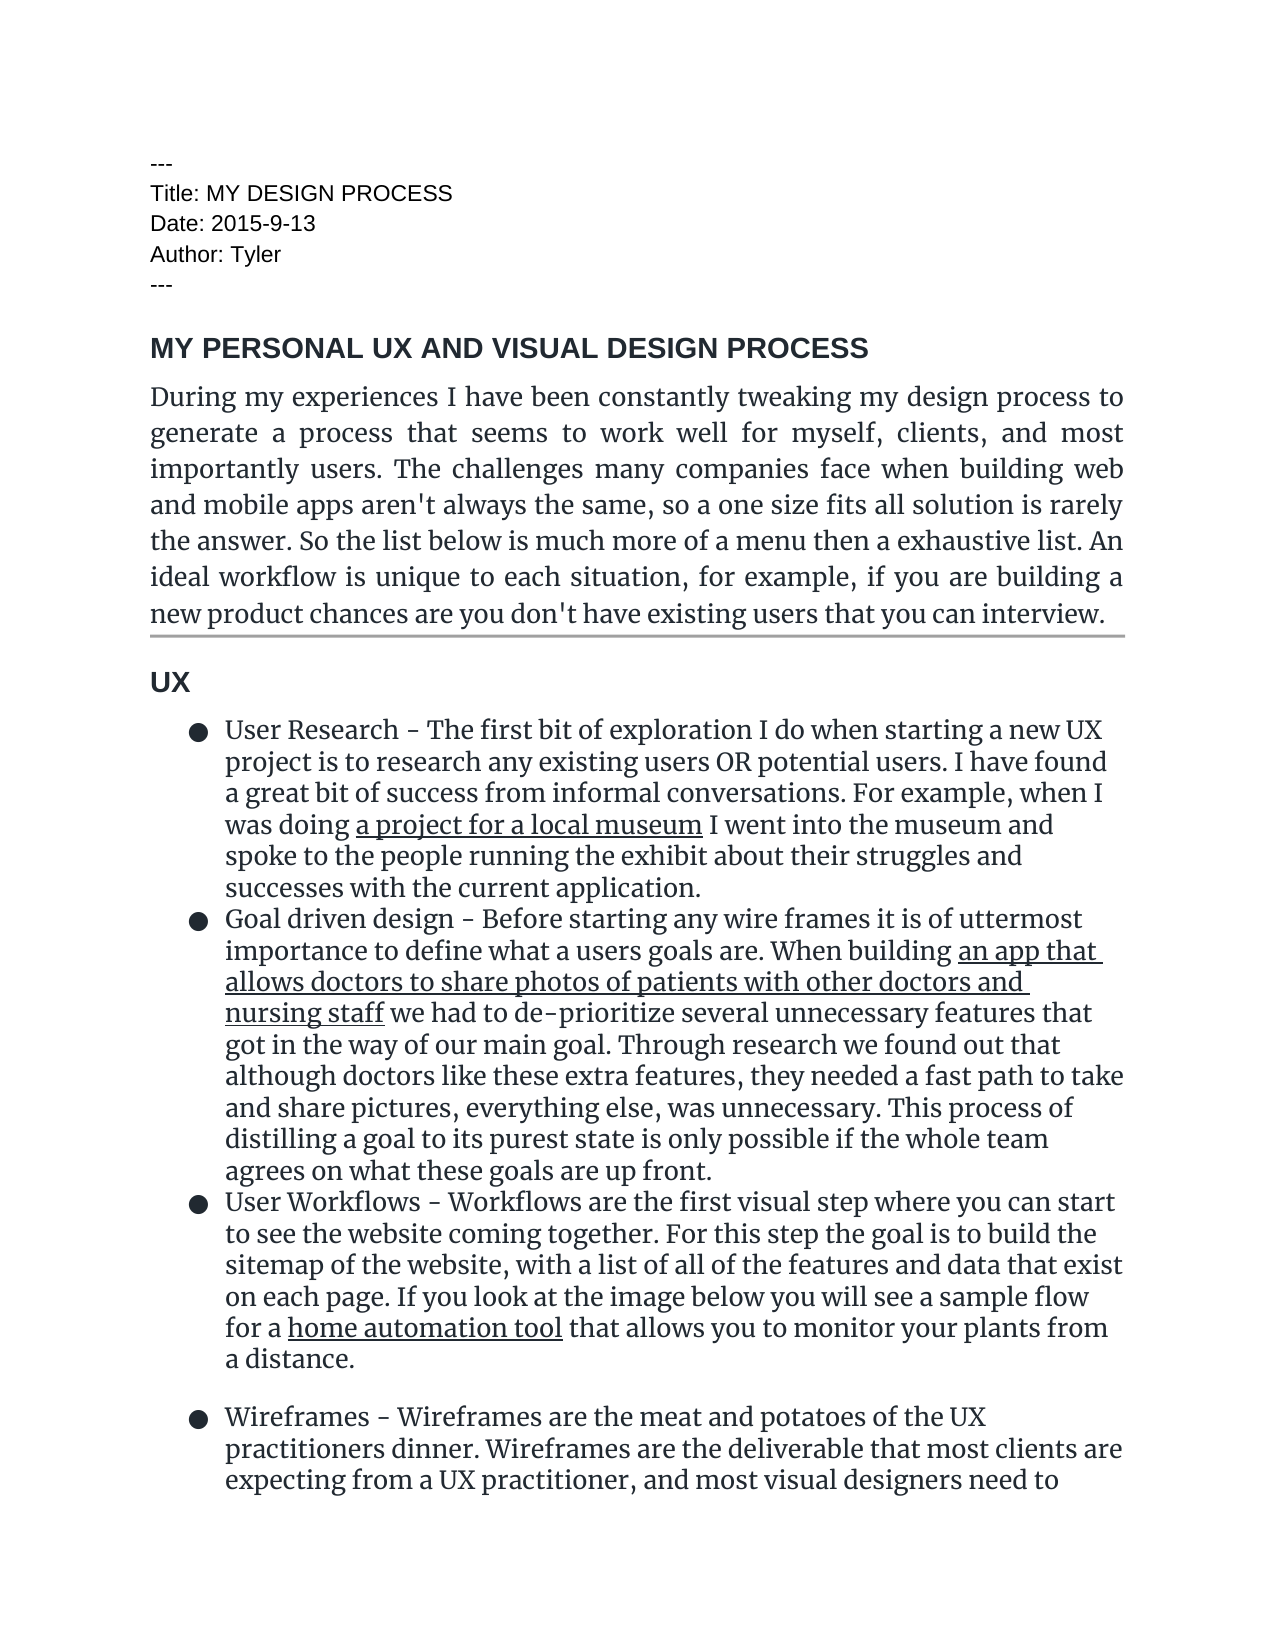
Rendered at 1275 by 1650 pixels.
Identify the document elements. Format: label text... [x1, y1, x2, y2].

text Title: MY DESIGN PROCESS [150, 180, 1125, 207]
list User Workflows - Workflows are the first visual step where you can start to see the website coming together. For this step the goal is to build the sitemap of the website, with a list of all of the features and data that exist on each page. If you look at the image below you will see a sample flow for a home automation tool that allows you to monitor your plants from a distance. [187, 1187, 1125, 1402]
text Author: Tyler [150, 241, 1125, 267]
subtitle MY PERSONAL UX AND VISUAL DESIGN PROCESS [150, 331, 1125, 365]
text --- [150, 150, 1125, 176]
text Date: 2015-9-13 [150, 210, 1125, 237]
text During my experiences I have been constantly tweaking my design process to generate a process that seems to work well for myself, clients, and most importantly users. The challenges many companies face when building web and mobile apps aren't always the same, so a one size fits all solution is rarely the answer. So the list below is much more of a menu then a exhaustive list. An ideal workflow is unique to each situation, for example, if you are building a new product chances are you don't have existing users that you can interview. [150, 382, 1125, 630]
list User Research - The first bit of exploration I do when starting a new UX project is to research any existing users OR potential users. I have found a great bit of success from informal conversations. For example, when I was doing a project for a local museum I went into the museum and spoke to the people running the exhibit about their struggles and successes with the current application. [187, 715, 1125, 904]
list Goal driven design - Before starting any wire frames it is of uttermost importance to define what a users goals are. When building an app that allows doctors to share photos of patients with other doctors and nursing staff we had to de-prioritize several unnecessary features that got in the way of our main goal. Through research we found out that although doctors like these extra features, they needed a fast path to take and share pictures, everything else, was unnecessary. This process of distilling a goal to its purest state is only possible if the whole team agrees on what these goals are up front. [187, 904, 1125, 1187]
subtitle UX [150, 665, 1125, 698]
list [187, 1402, 1125, 1496]
text --- [150, 271, 1125, 297]
